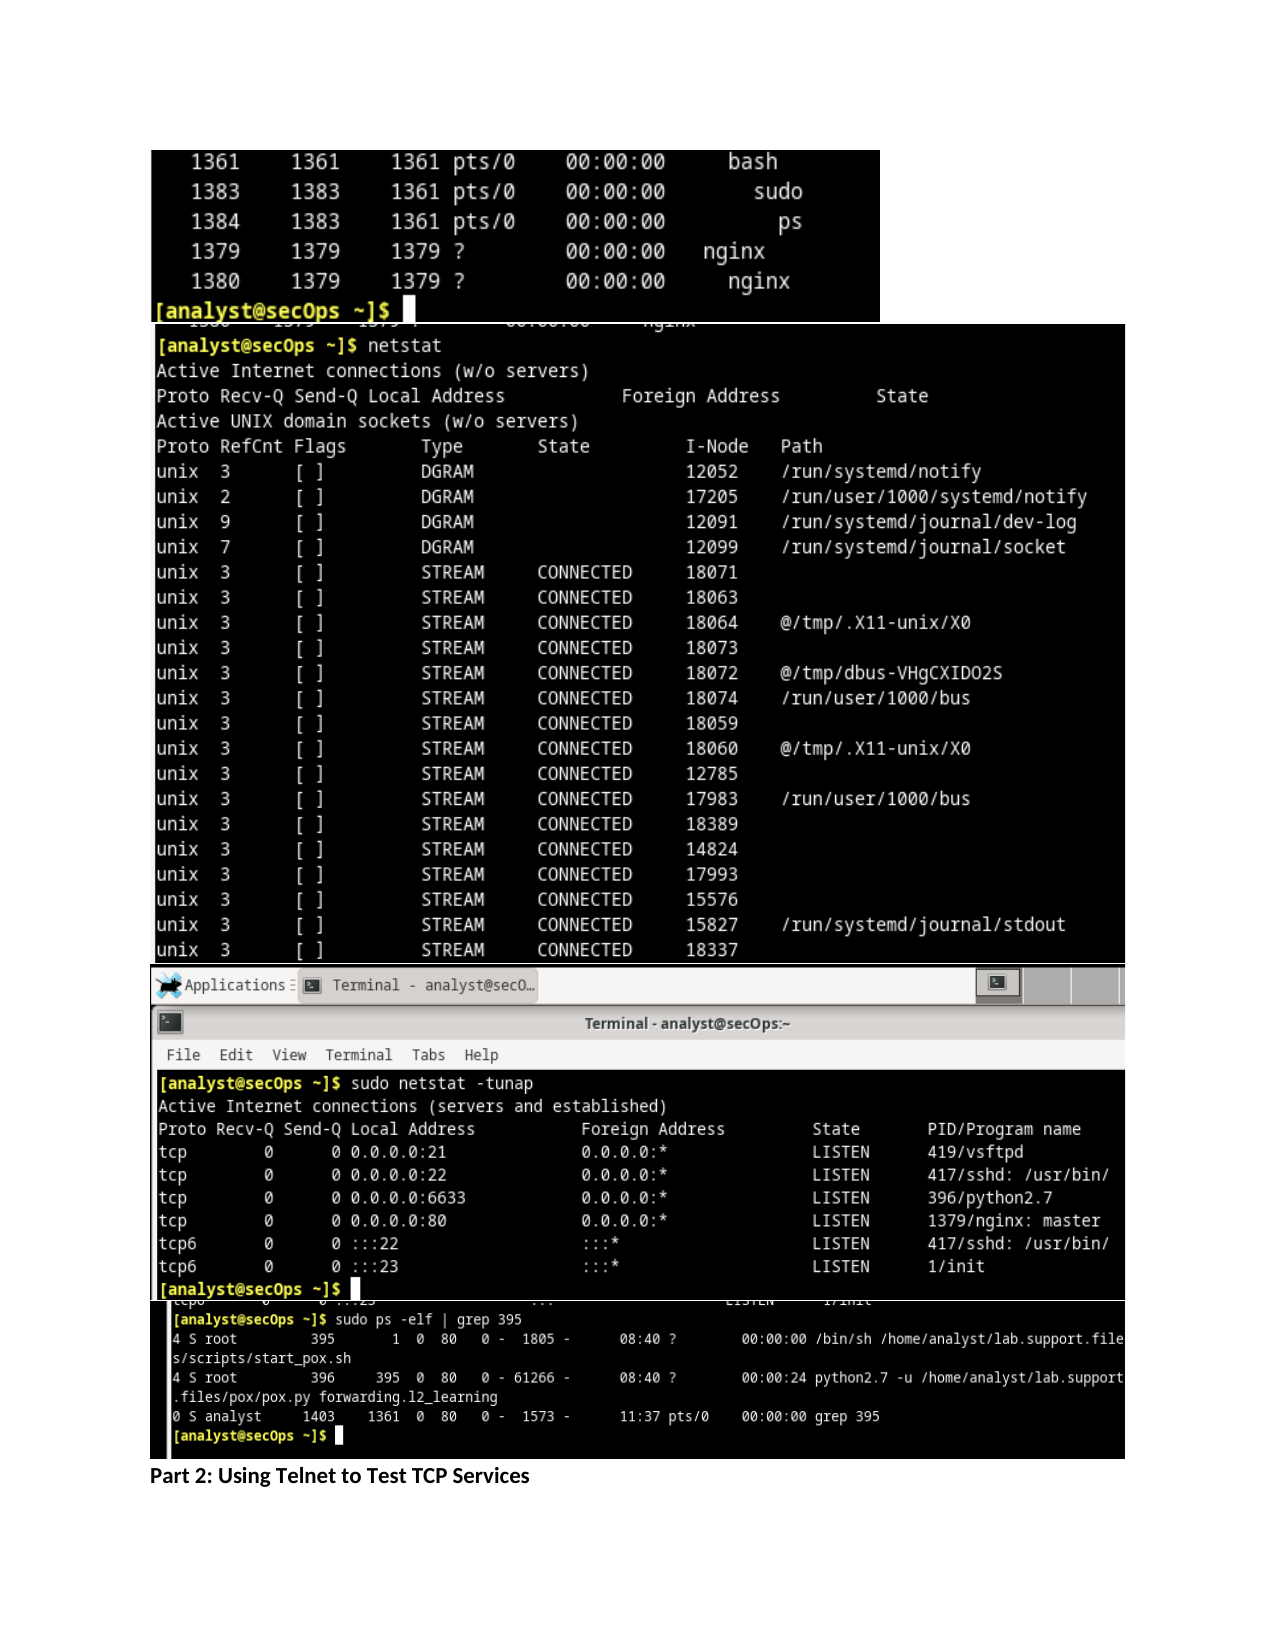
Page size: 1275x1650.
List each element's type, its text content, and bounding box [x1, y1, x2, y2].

picture [150, 324, 1125, 963]
picture [150, 150, 880, 322]
picture [150, 1301, 1125, 1459]
picture [150, 964, 1125, 1300]
text Part 2: Using Telnet to Test TCP Services [150, 1459, 1125, 1489]
